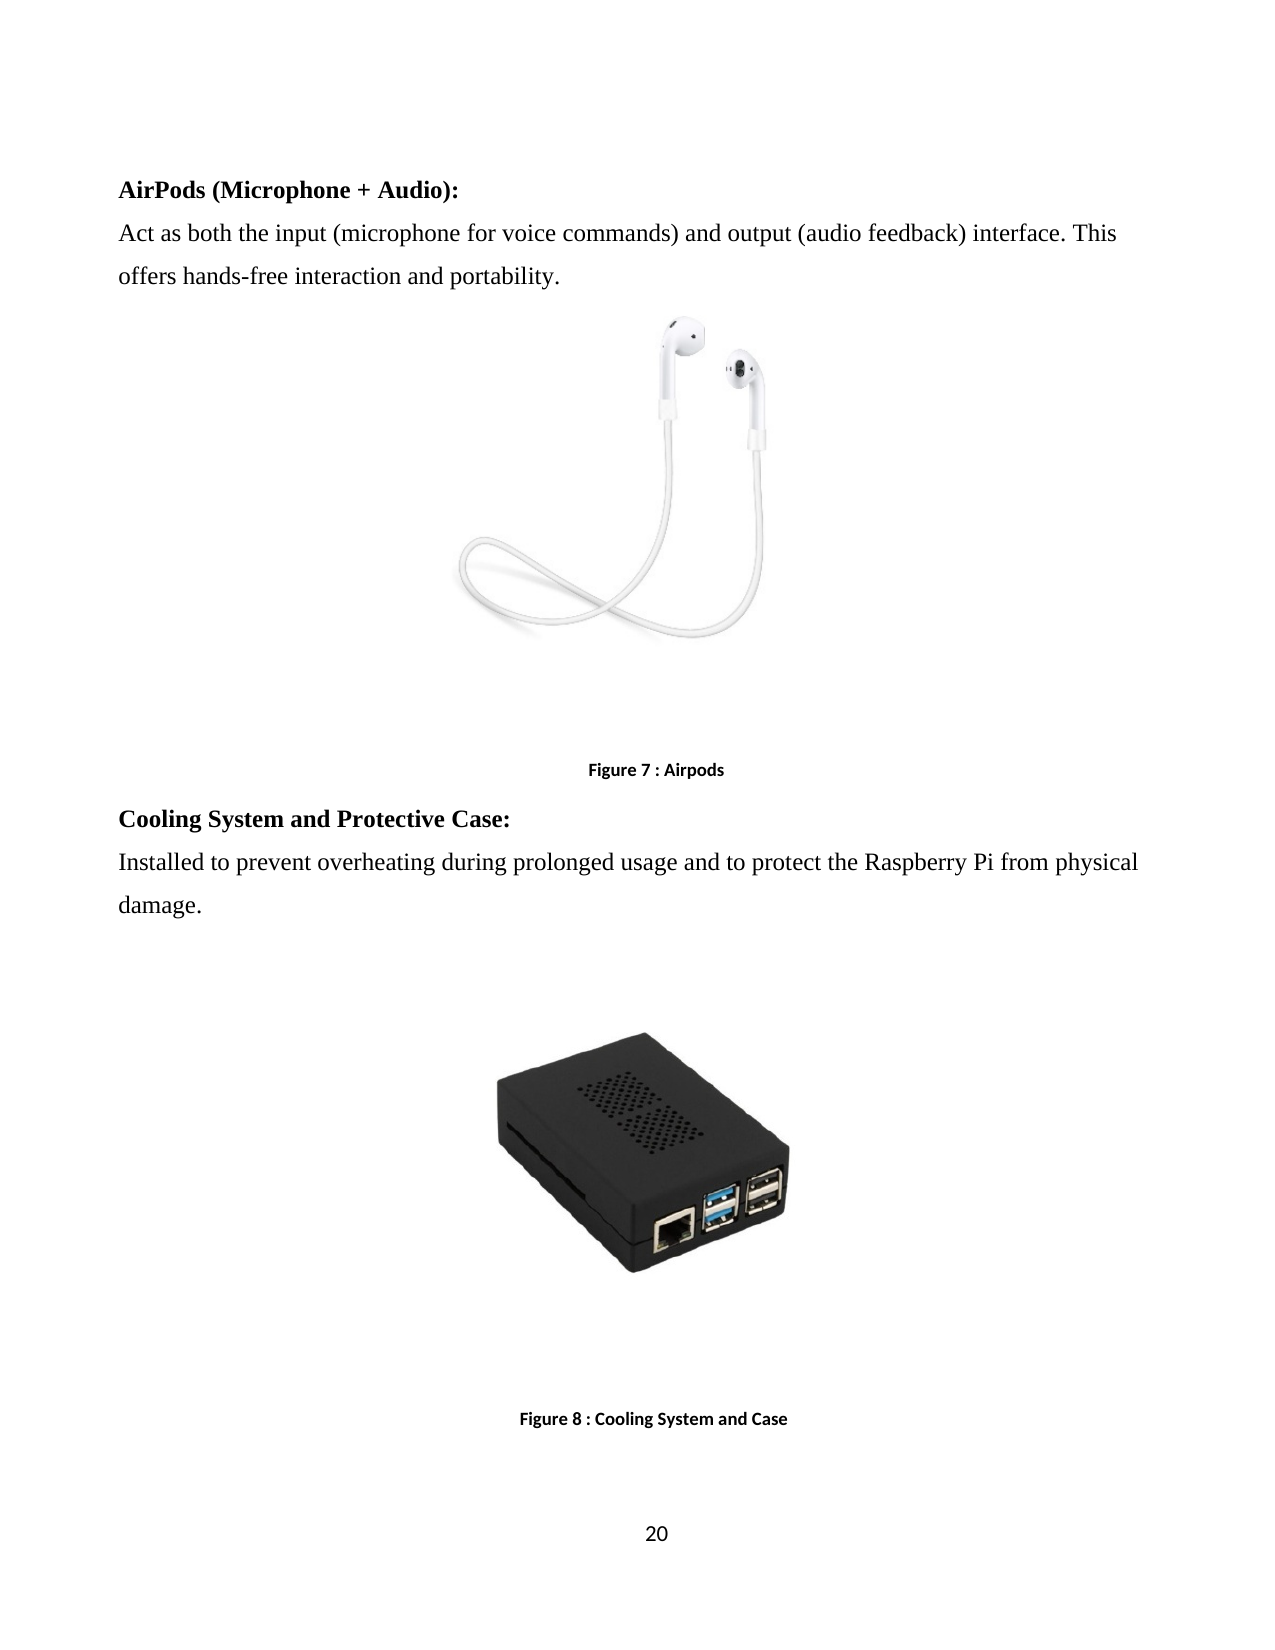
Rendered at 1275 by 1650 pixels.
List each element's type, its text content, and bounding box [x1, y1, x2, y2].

text Cooling System and Protective Case: [118, 804, 1157, 832]
text Figure 7 : Airpods [118, 758, 1157, 781]
text AirPods (Microphone + Audio): [118, 175, 1157, 204]
picture [397, 941, 872, 1398]
text Act as both the input (microphone for voice commands) and output (audio feedback) interface. This offers hands-free interaction and portability. [118, 218, 1157, 290]
text Installed to prevent overheating during prolonged usage and to protect the Raspberry Pi from physical damage. [118, 847, 1157, 919]
picture [444, 315, 817, 688]
